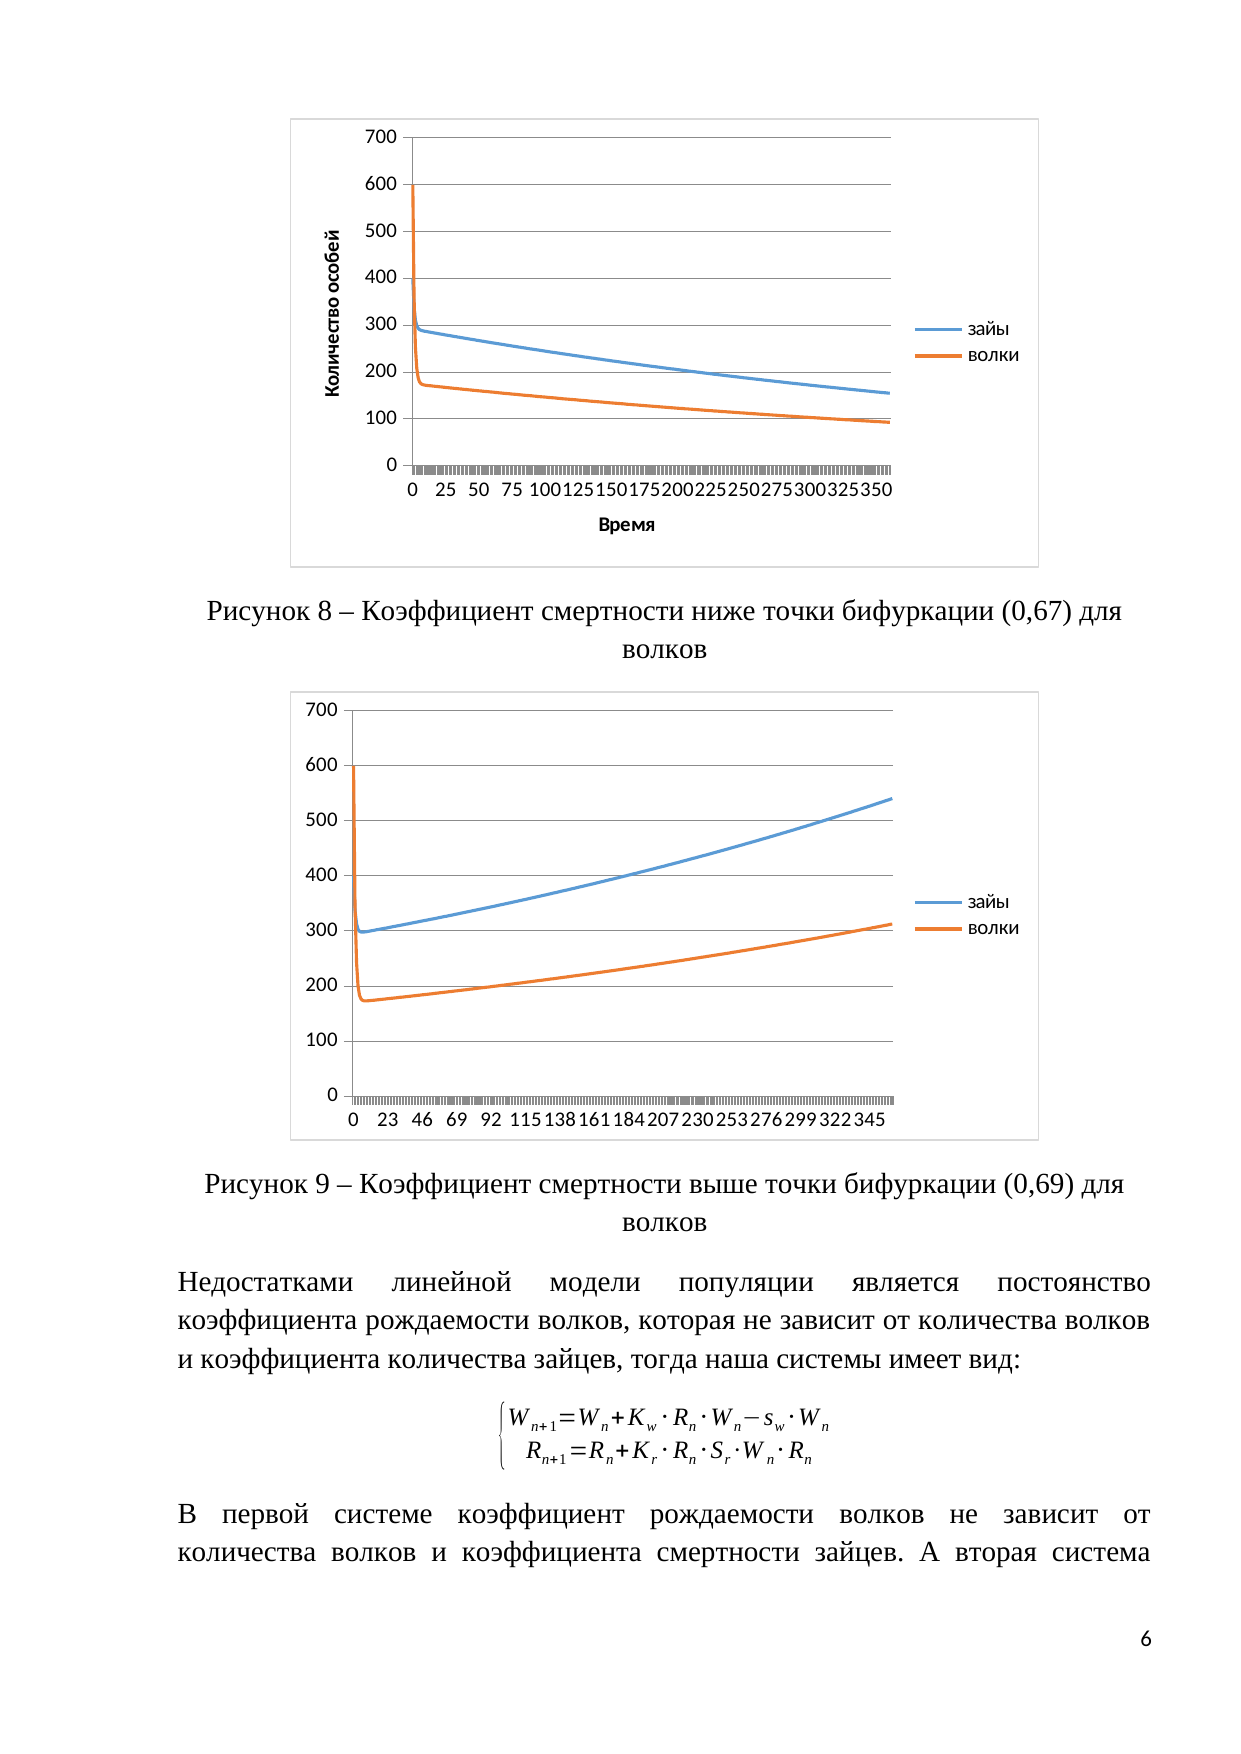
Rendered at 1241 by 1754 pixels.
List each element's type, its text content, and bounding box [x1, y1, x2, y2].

text Недостатками линейной модели популяции является постоянство коэффициента рождаемости волков, которая не зависит от количества волков и коэффициента количества зайцев, тогда наша системы имеет вид: [177, 1264, 1152, 1374]
text Рисунок 9 – Коэффициент смертности выше точки бифуркации (0,69) для волков [177, 1166, 1152, 1238]
text Рисунок 8 – Коэффициент смертности ниже точки бифуркации (0,67) для волков [177, 593, 1152, 665]
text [177, 1496, 1152, 1568]
